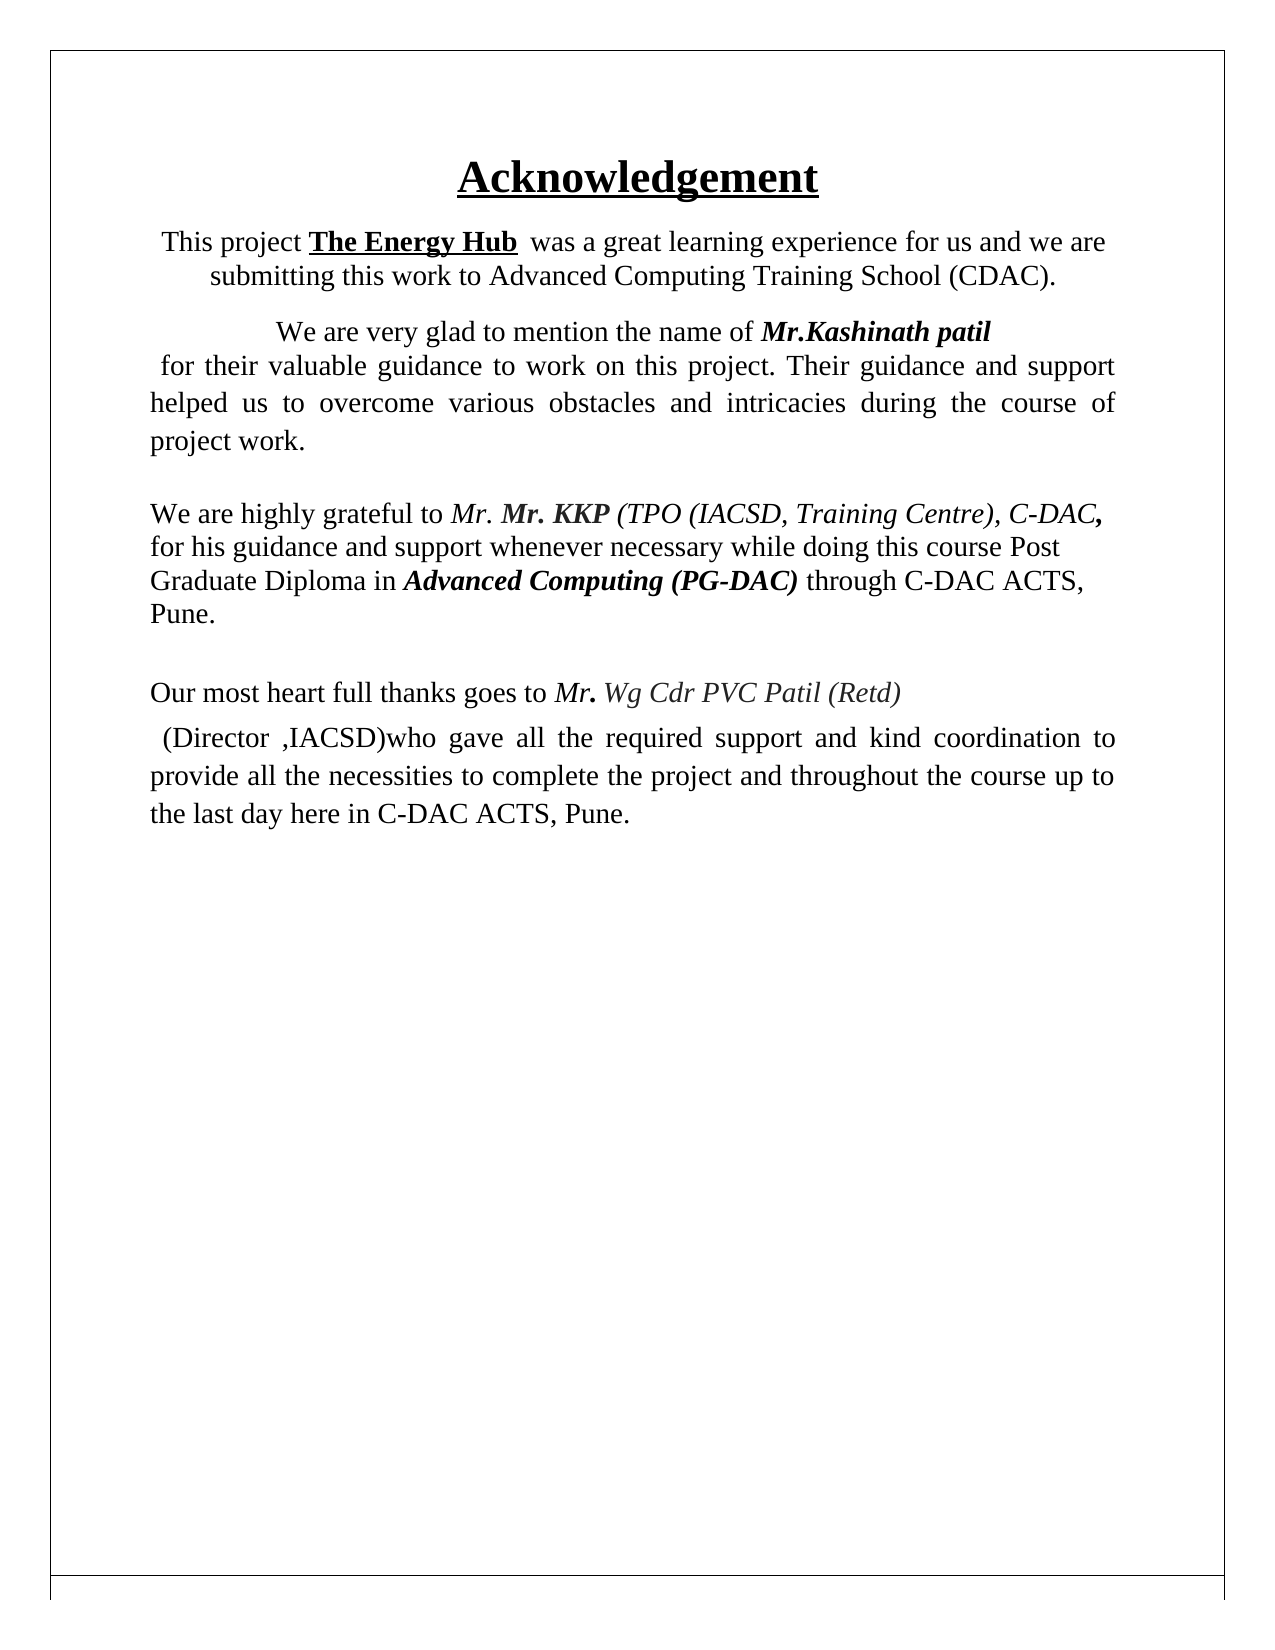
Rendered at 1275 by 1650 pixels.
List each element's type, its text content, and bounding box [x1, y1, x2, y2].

text This project The Energy Hub was a great learning experience for us and we are submitting this work to Advanced Computing Training School (CDAC). [150, 224, 1117, 291]
text for their valuable guidance to work on this project. Their guidance and support helped us to overcome various obstacles and intricacies during the course of project work. [150, 348, 1117, 457]
text (Director ,IACSD)who gave all the required support and kind coordination to provide all the necessities to complete the project and throughout the course up to the last day here in C-DAC ACTS, Pune. [150, 720, 1117, 829]
text Acknowledgement [150, 149, 1125, 202]
text We are very glad to mention the name of Mr.Kashinath patil [150, 314, 1117, 348]
subtitle Our most heart full thanks goes to Mr. Wg Cdr PVC Patil (Retd) [150, 676, 1125, 709]
subtitle We are highly grateful to Mr. Mr. KKP (TPO (IACSD, Training Centre), C-DAC, for his guidance and support whenever necessary while doing this course Post Graduate Diploma in Advanced Computing (PG-DAC) through C-DAC ACTS, Pune. [150, 496, 1125, 630]
